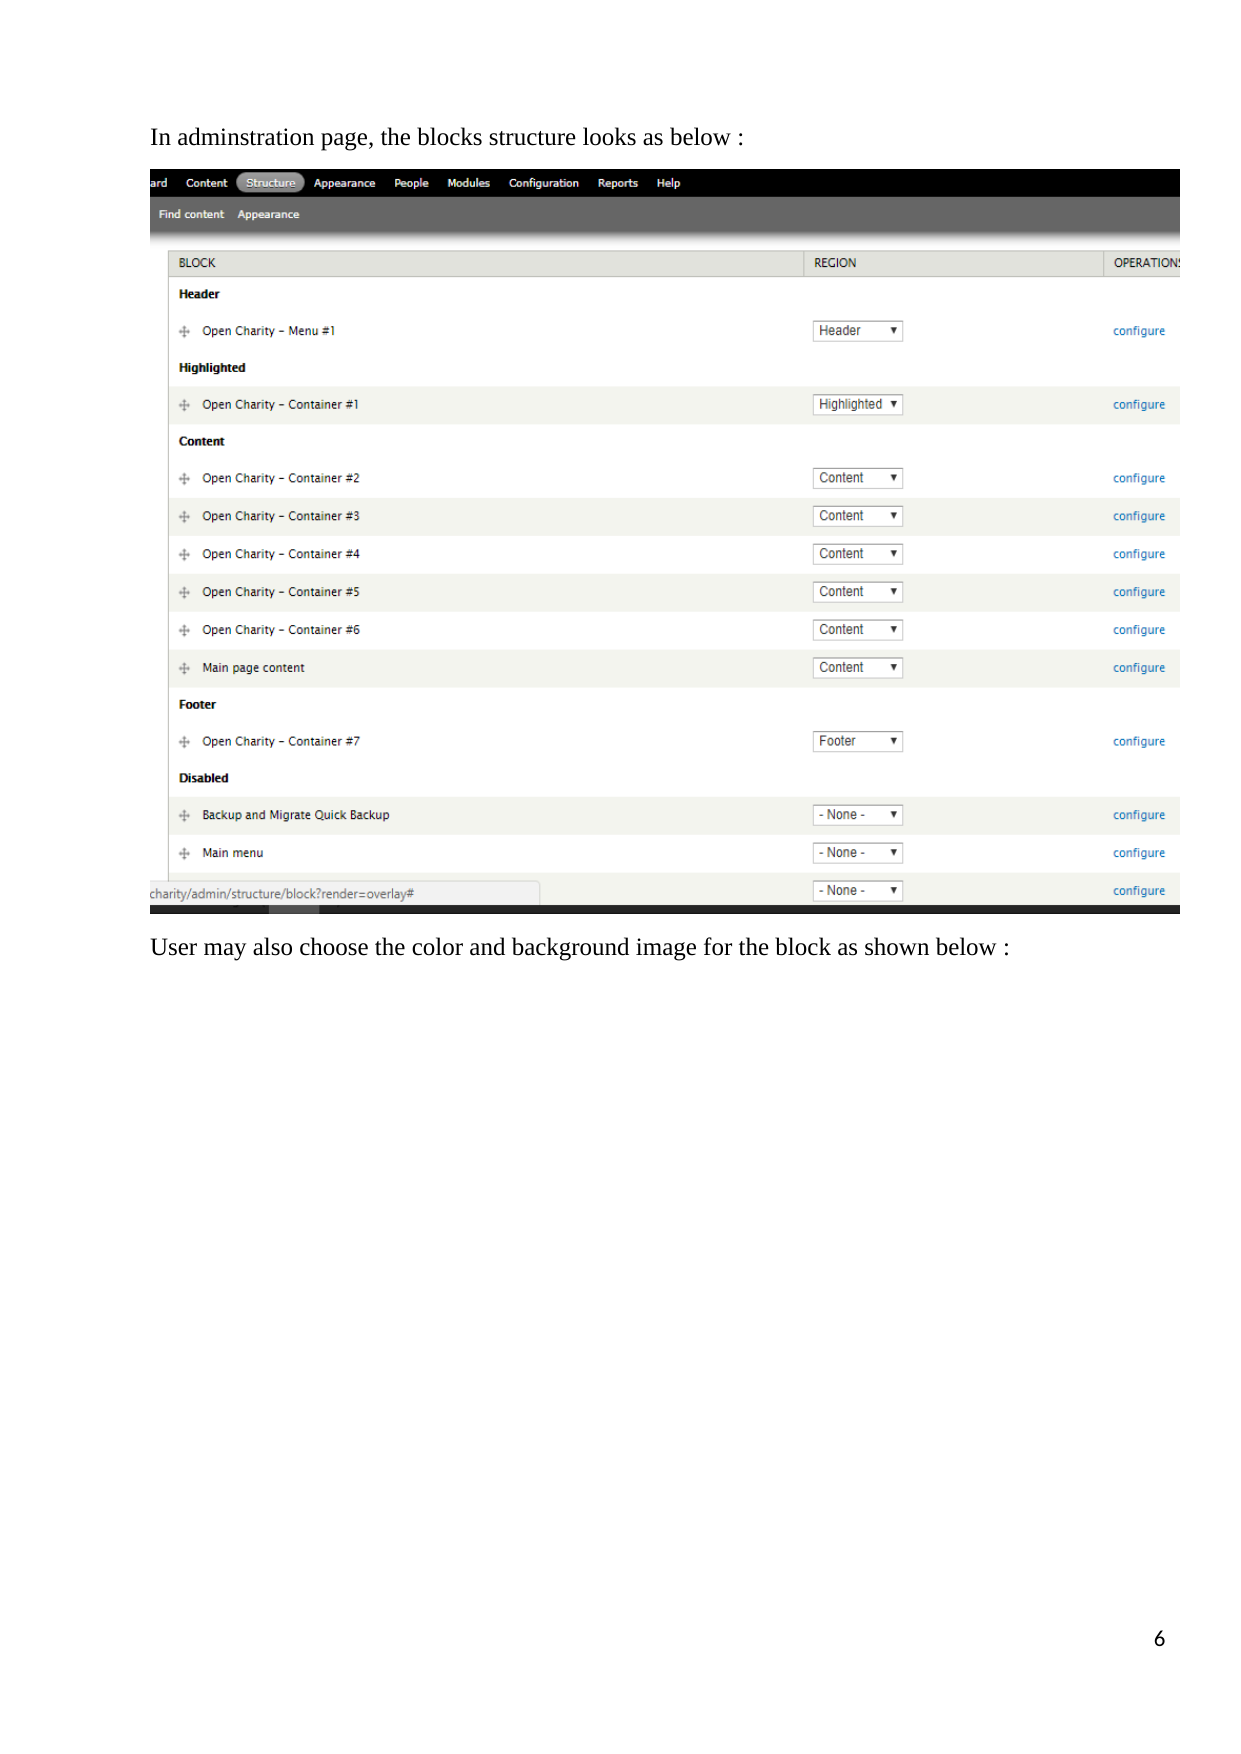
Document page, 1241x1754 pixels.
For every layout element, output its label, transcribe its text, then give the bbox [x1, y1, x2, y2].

text In adminstration page, the blocks structure looks as below : [75, 122, 1165, 151]
text User may also choose the color and background image for the block as shown below : [75, 932, 1165, 961]
picture [150, 169, 1180, 914]
